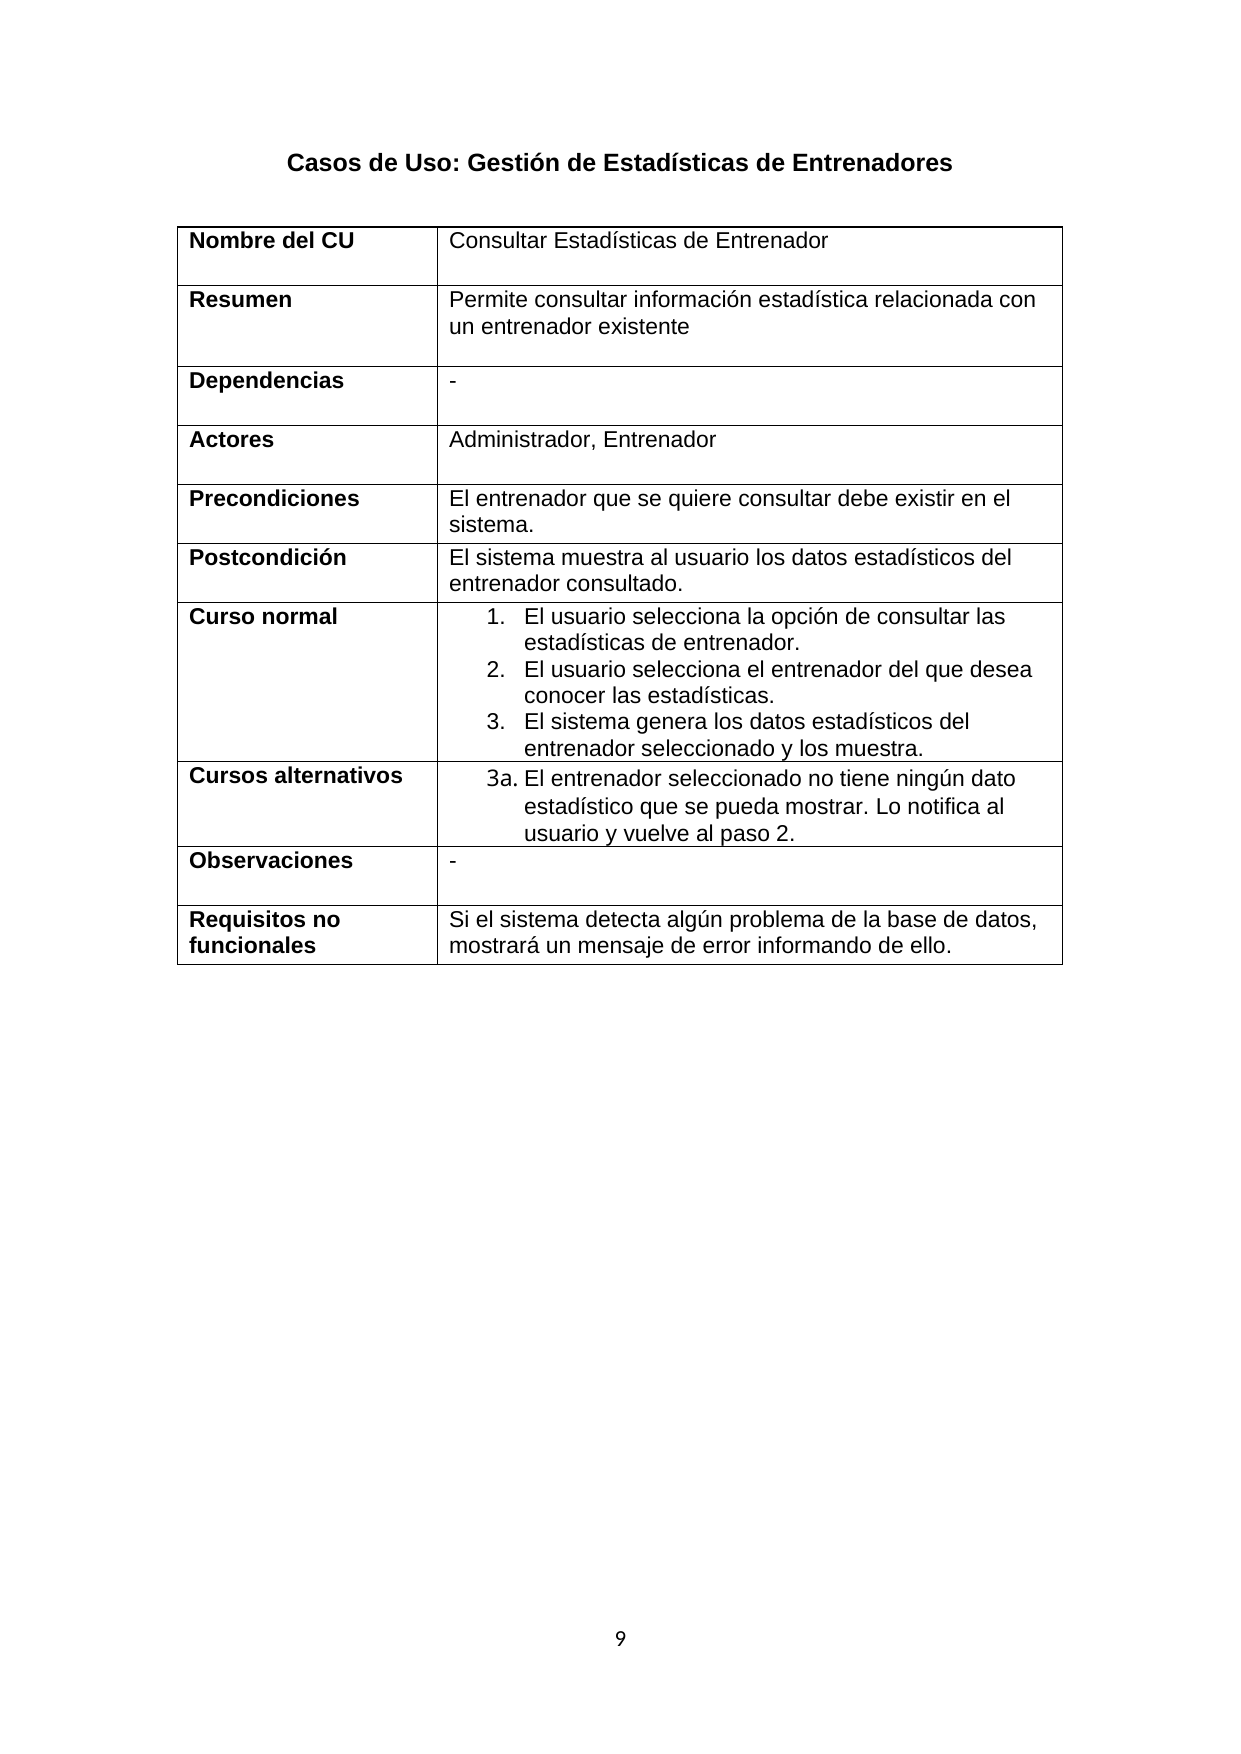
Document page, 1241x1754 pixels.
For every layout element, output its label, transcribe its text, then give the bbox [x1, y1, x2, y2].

table_cell Administrador, Entrenador [438, 426, 1062, 484]
table_header Nombre del CU [178, 228, 437, 285]
table_cell Actores [178, 426, 437, 484]
table_cell El entrenador seleccionado no tiene ningún dato estadístico que se pueda mostrar. Lo notifica al usuario y vuelve al paso 2. [438, 762, 1062, 846]
table_cell Requisitos no funcionales [178, 906, 437, 964]
table_header Consultar Estadísticas de Entrenador [438, 228, 1062, 285]
table_cell Observaciones [178, 847, 437, 905]
table_cell El usuario selecciona la opción de consultar las estadísticas de entrenador. El usuario selecciona el entrenador del que desea conocer las estadísticas. El sistema genera los datos estadísticos del entrenador seleccionado y los muestra. [438, 603, 1062, 761]
table_cell - [438, 847, 1062, 905]
table_cell - [438, 367, 1062, 424]
subtitle Casos de Uso: Gestión de Estadísticas de Entrenadores [177, 148, 1063, 176]
table_cell Dependencias [178, 367, 437, 424]
table_cell Postcondición [178, 544, 437, 602]
table_cell Cursos alternativos [178, 762, 437, 846]
table_cell Permite consultar información estadística relacionada con un entrenador existente [438, 286, 1062, 366]
table_cell Curso normal [178, 603, 437, 761]
table_cell Si el sistema detecta algún problema de la base de datos, mostrará un mensaje de error informando de ello. [438, 906, 1062, 964]
table_cell Resumen [178, 286, 437, 366]
table_cell Precondiciones [178, 485, 437, 543]
table_cell El sistema muestra al usuario los datos estadísticos del entrenador consultado. [438, 544, 1062, 602]
table_cell El entrenador que se quiere consultar debe existir en el sistema. [438, 485, 1062, 543]
